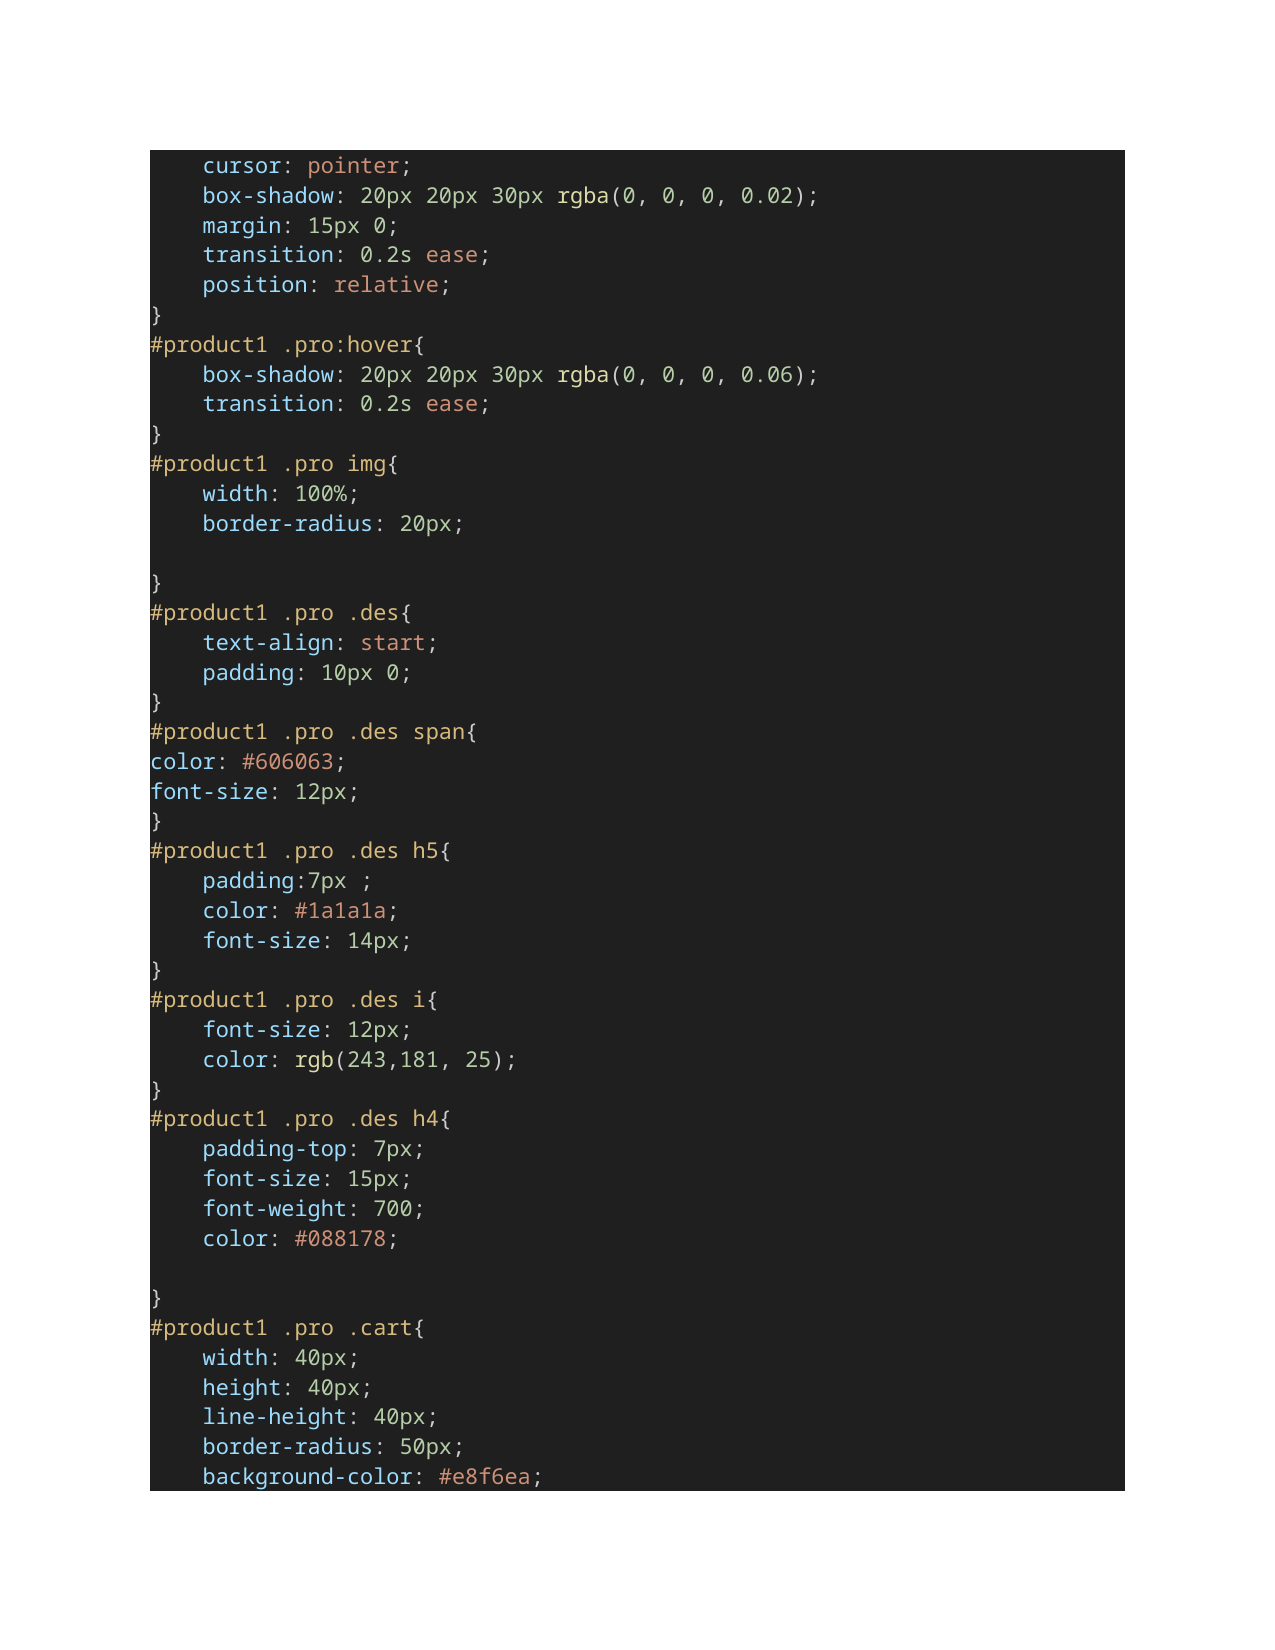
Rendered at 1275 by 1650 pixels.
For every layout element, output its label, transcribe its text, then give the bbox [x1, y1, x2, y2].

text background-color: #e8f6ea; [150, 1461, 1125, 1491]
text padding: 10px 0; [150, 656, 1125, 686]
text border-radius: 20px; [150, 507, 1125, 537]
text } [150, 954, 1125, 984]
text box-shadow: 20px 20px 30px rgba(0, 0, 0, 0.06); [150, 358, 1125, 388]
text #product1 .pro .des h4{ [150, 1103, 1125, 1133]
text height: 40px; [150, 1371, 1125, 1401]
text padding-top: 7px; [150, 1133, 1125, 1163]
text #product1 .pro .cart{ [150, 1312, 1125, 1342]
text font-size: 12px; [150, 776, 1125, 805]
text margin: 15px 0; [150, 209, 1125, 239]
text width: 40px; [150, 1342, 1125, 1371]
text } [150, 567, 1125, 597]
text cursor: pointer; [150, 150, 1125, 180]
text #product1 .pro img{ [150, 448, 1125, 478]
text #product1 .pro .des span{ [150, 716, 1125, 746]
text #product1 .pro:hover{ [150, 329, 1125, 358]
text font-size: 12px; [150, 1014, 1125, 1044]
text font-size: 14px; [150, 924, 1125, 954]
text #product1 .pro .des i{ [150, 984, 1125, 1014]
text transition: 0.2s ease; [150, 388, 1125, 418]
text color: #088178; [150, 1222, 1125, 1252]
text font-weight: 700; [150, 1193, 1125, 1222]
text #product1 .pro .des{ [150, 597, 1125, 627]
text padding:7px ; [150, 865, 1125, 895]
text color: rgb(243,181, 25); [150, 1044, 1125, 1073]
text text-align: start; [150, 627, 1125, 656]
text } [150, 1282, 1125, 1312]
text transition: 0.2s ease; [150, 239, 1125, 269]
text } [150, 686, 1125, 716]
text #product1 .pro .des h5{ [150, 835, 1125, 865]
text position: relative; [150, 269, 1125, 299]
text line-height: 40px; [150, 1401, 1125, 1431]
text color: #606063; [150, 746, 1125, 776]
text } [150, 418, 1125, 448]
text border-radius: 50px; [150, 1431, 1125, 1461]
text font-size: 15px; [150, 1163, 1125, 1193]
text color: #1a1a1a; [150, 895, 1125, 924]
text width: 100%; [150, 478, 1125, 507]
text } [150, 1073, 1125, 1103]
text box-shadow: 20px 20px 30px rgba(0, 0, 0, 0.02); [150, 180, 1125, 209]
text } [150, 299, 1125, 329]
text } [150, 805, 1125, 835]
